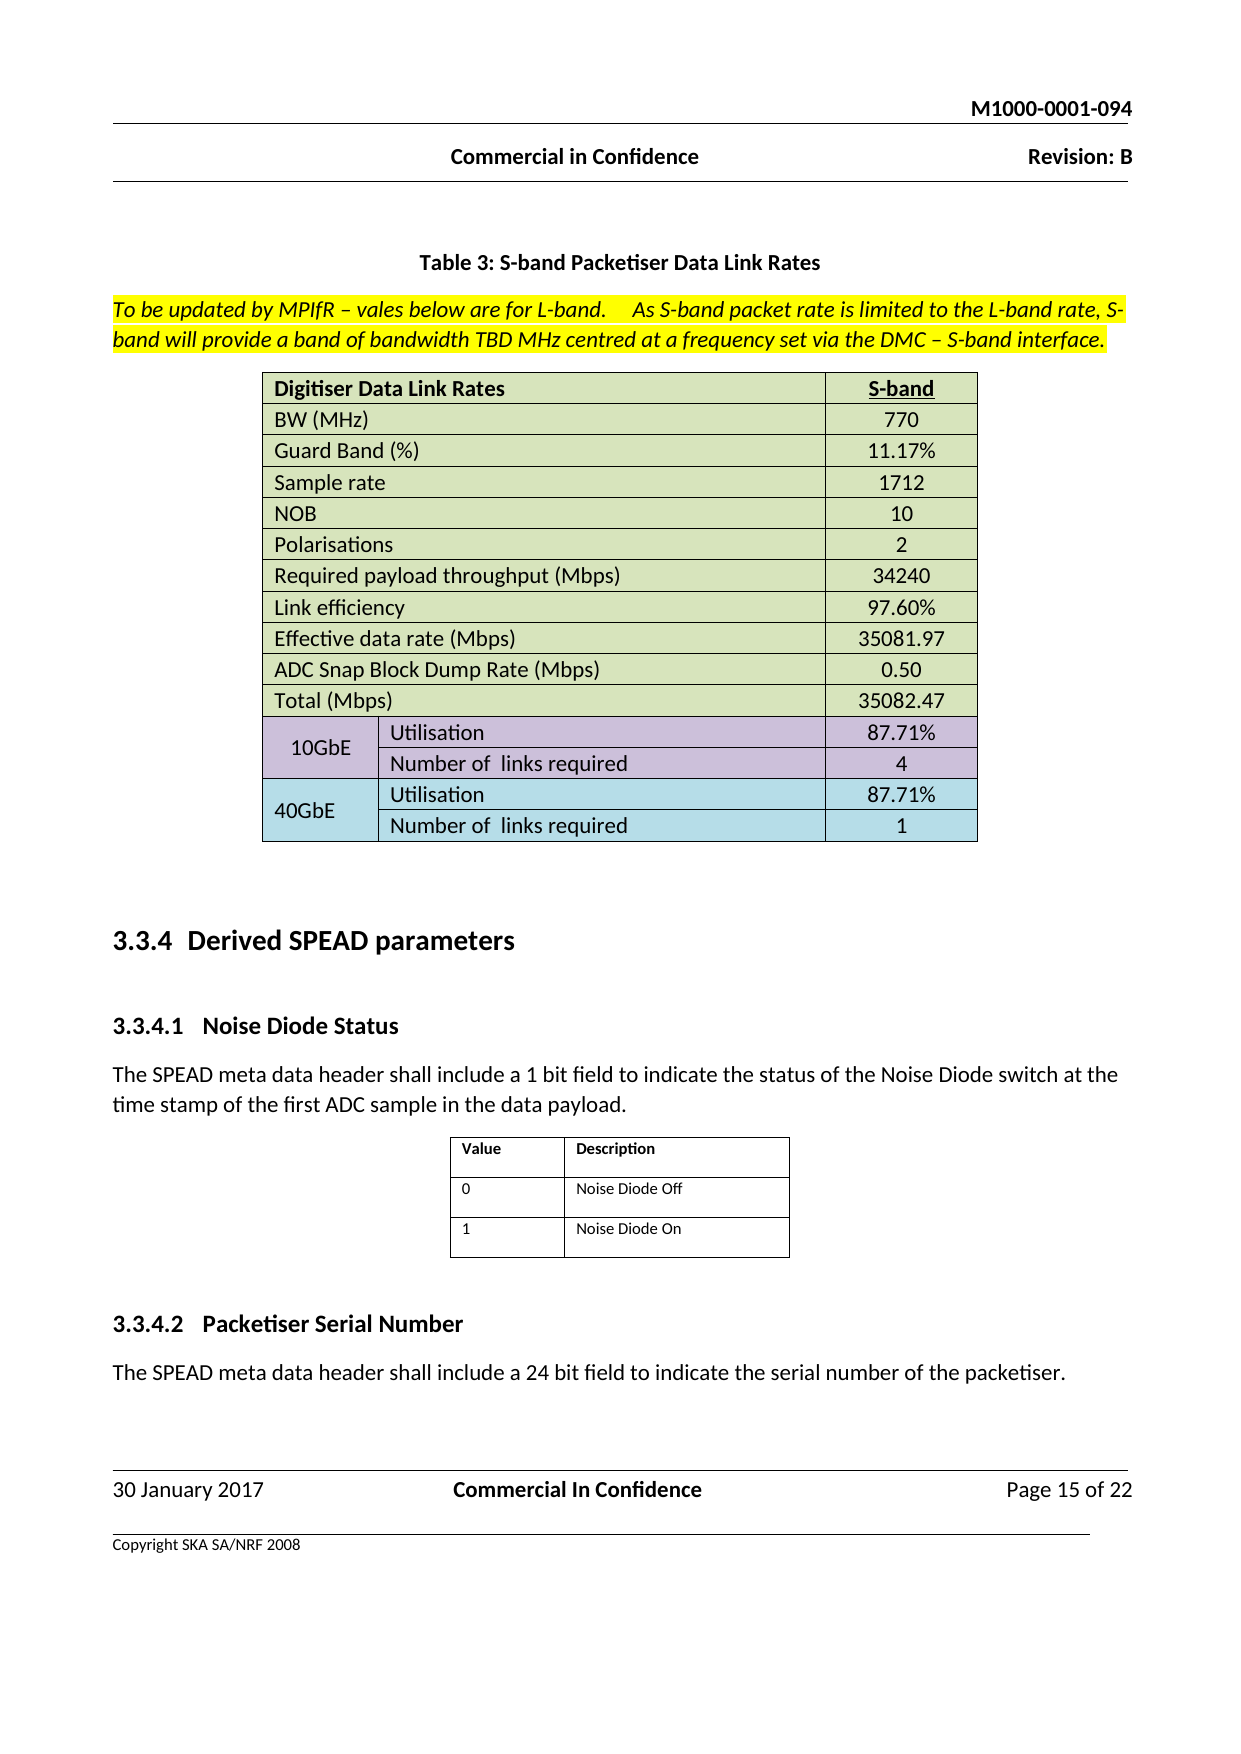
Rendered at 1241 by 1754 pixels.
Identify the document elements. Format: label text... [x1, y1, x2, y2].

table_cell 1 [826, 810, 977, 841]
table_cell 35082.47 [826, 685, 977, 716]
table_cell NOB [263, 498, 825, 528]
table_cell Total (Mbps) [263, 685, 825, 716]
table_cell 40GbE [263, 779, 378, 841]
subtitle Packetiser Serial Number [112, 1308, 1128, 1339]
table_cell 4 [826, 748, 977, 778]
table_cell Utilisation [379, 779, 825, 809]
text The SPEAD meta data header shall include a 1 bit field to indicate the status of the Noise Diode switch at the time stamp of the first ADC sample in the data payload. [112, 1060, 1128, 1118]
table_cell Polarisations [263, 529, 825, 559]
table_header Digitiser Data Link Rates [263, 373, 825, 403]
table_cell Utilisation [379, 717, 825, 747]
table_cell 10GbE [263, 717, 378, 778]
table_cell 87.71% [826, 779, 977, 809]
table_cell 11.17% [826, 435, 977, 466]
subtitle Derived SPEAD parameters [112, 922, 1128, 957]
table_cell 97.60% [826, 592, 977, 622]
table_cell Link efficiency [263, 592, 825, 622]
table_cell Effective data rate (Mbps) [263, 623, 825, 653]
table_cell Noise Diode Off [565, 1178, 789, 1217]
table_cell Noise Diode On [565, 1218, 789, 1257]
text Table 3: S-band Packetiser Data Link Rates [112, 248, 1128, 276]
table_cell Guard Band (%) [263, 435, 825, 466]
table_cell 87.71% [826, 717, 977, 747]
table_cell 0.50 [826, 654, 977, 684]
table_cell Number of links required [379, 810, 825, 841]
table_header Value [451, 1138, 564, 1177]
text The SPEAD meta data header shall include a 24 bit field to indicate the serial number of the packetiser. [112, 1358, 1128, 1386]
table_cell Number of links required [379, 748, 825, 778]
table_cell 0 [451, 1178, 564, 1217]
table_cell 34240 [826, 560, 977, 591]
table_cell Sample rate [263, 467, 825, 497]
table_cell Required payload throughput (Mbps) [263, 560, 825, 591]
table_header Description [565, 1138, 789, 1177]
table_cell 10 [826, 498, 977, 528]
table_cell 770 [826, 404, 977, 434]
table_cell BW (MHz) [263, 404, 825, 434]
table_cell 1712 [826, 467, 977, 497]
table_cell 2 [826, 529, 977, 559]
table_cell 1 [451, 1218, 564, 1257]
table_header S-band [826, 373, 977, 403]
table_cell 35081.97 [826, 623, 977, 653]
subtitle Noise Diode Status [112, 1010, 1128, 1041]
text To be updated by MPIfR – vales below are for L-band. As S-band packet rate is limited to the L-band rate, S-band will provide a band of bandwidth TBD MHz centred at a frequency set via the DMC – S-band interface. [112, 295, 1128, 353]
table_cell ADC Snap Block Dump Rate (Mbps) [263, 654, 825, 684]
